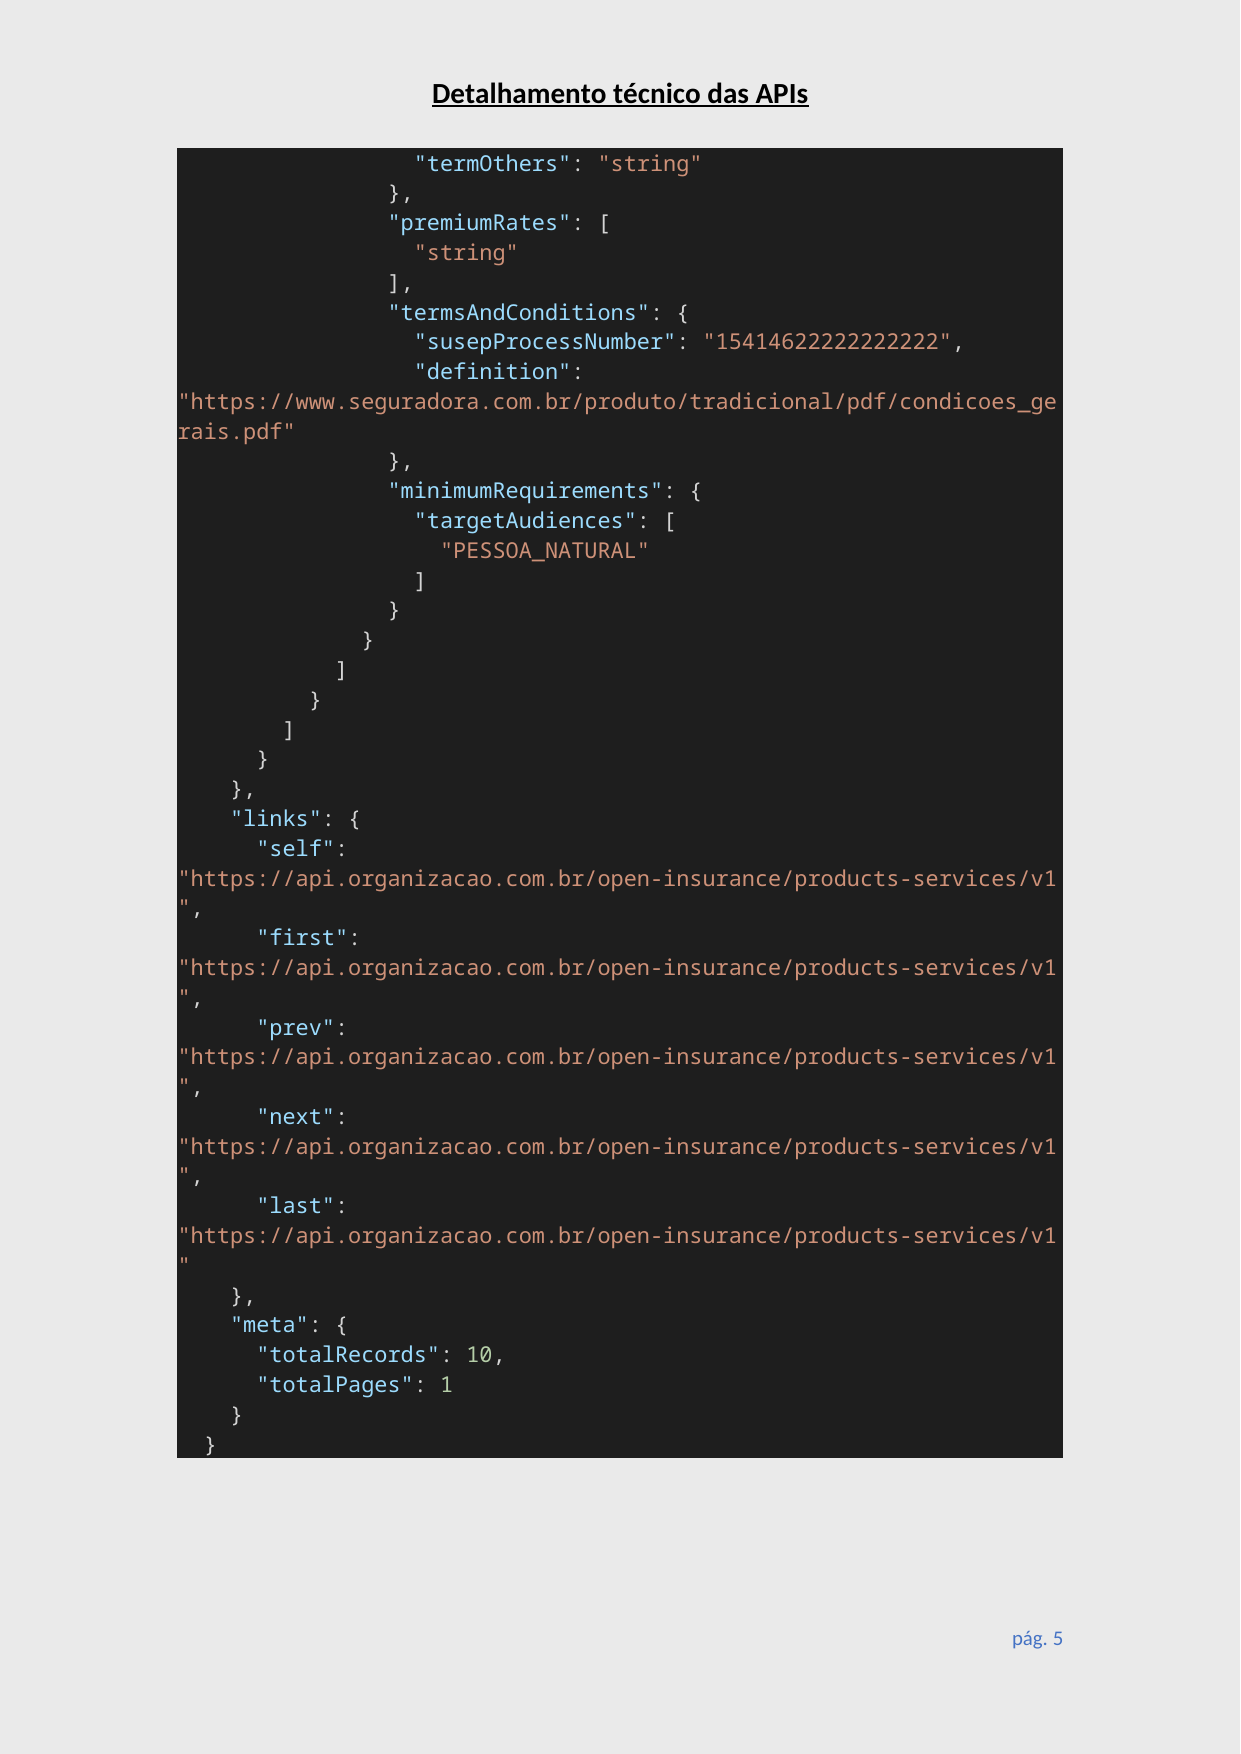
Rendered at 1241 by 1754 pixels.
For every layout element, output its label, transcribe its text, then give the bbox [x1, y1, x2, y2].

text }, [177, 1280, 1063, 1309]
text "self": "https://api.organizacao.com.br/open-insurance/products-services/v1", [177, 833, 1063, 922]
text } [177, 624, 1063, 654]
text ] [177, 654, 1063, 684]
text "string" [177, 237, 1063, 267]
text "definition": "https://www.seguradora.com.br/produto/tradicional/pdf/condicoes_gerais.pdf" [177, 356, 1063, 446]
text "premiumRates": [ [177, 207, 1063, 237]
text }, [177, 773, 1063, 803]
text "susepProcessNumber": "15414622222222222", [177, 326, 1063, 356]
text "targetAudiences": [ [177, 505, 1063, 535]
text "links": { [177, 803, 1063, 833]
text "termsAndConditions": { [177, 297, 1063, 326]
text } [177, 1429, 1063, 1458]
text } [177, 684, 1063, 714]
text "termOthers": "string" [177, 148, 1063, 177]
text }, [177, 446, 1063, 475]
text "PESSOA_NATURAL" [177, 535, 1063, 565]
text "totalPages": 1 [177, 1369, 1063, 1399]
text ] [177, 714, 1063, 743]
text "totalRecords": 10, [177, 1339, 1063, 1369]
text }, [177, 177, 1063, 207]
text "prev": "https://api.organizacao.com.br/open-insurance/products-services/v1", [177, 1012, 1063, 1101]
text "minimumRequirements": { [177, 475, 1063, 505]
text "meta": { [177, 1309, 1063, 1339]
text "first": "https://api.organizacao.com.br/open-insurance/products-services/v1", [177, 922, 1063, 1012]
text ] [177, 565, 1063, 594]
text "last": "https://api.organizacao.com.br/open-insurance/products-services/v1" [177, 1190, 1063, 1280]
text } [177, 1399, 1063, 1429]
text } [177, 743, 1063, 773]
text } [177, 594, 1063, 624]
text ], [177, 267, 1063, 297]
text "next": "https://api.organizacao.com.br/open-insurance/products-services/v1", [177, 1101, 1063, 1190]
